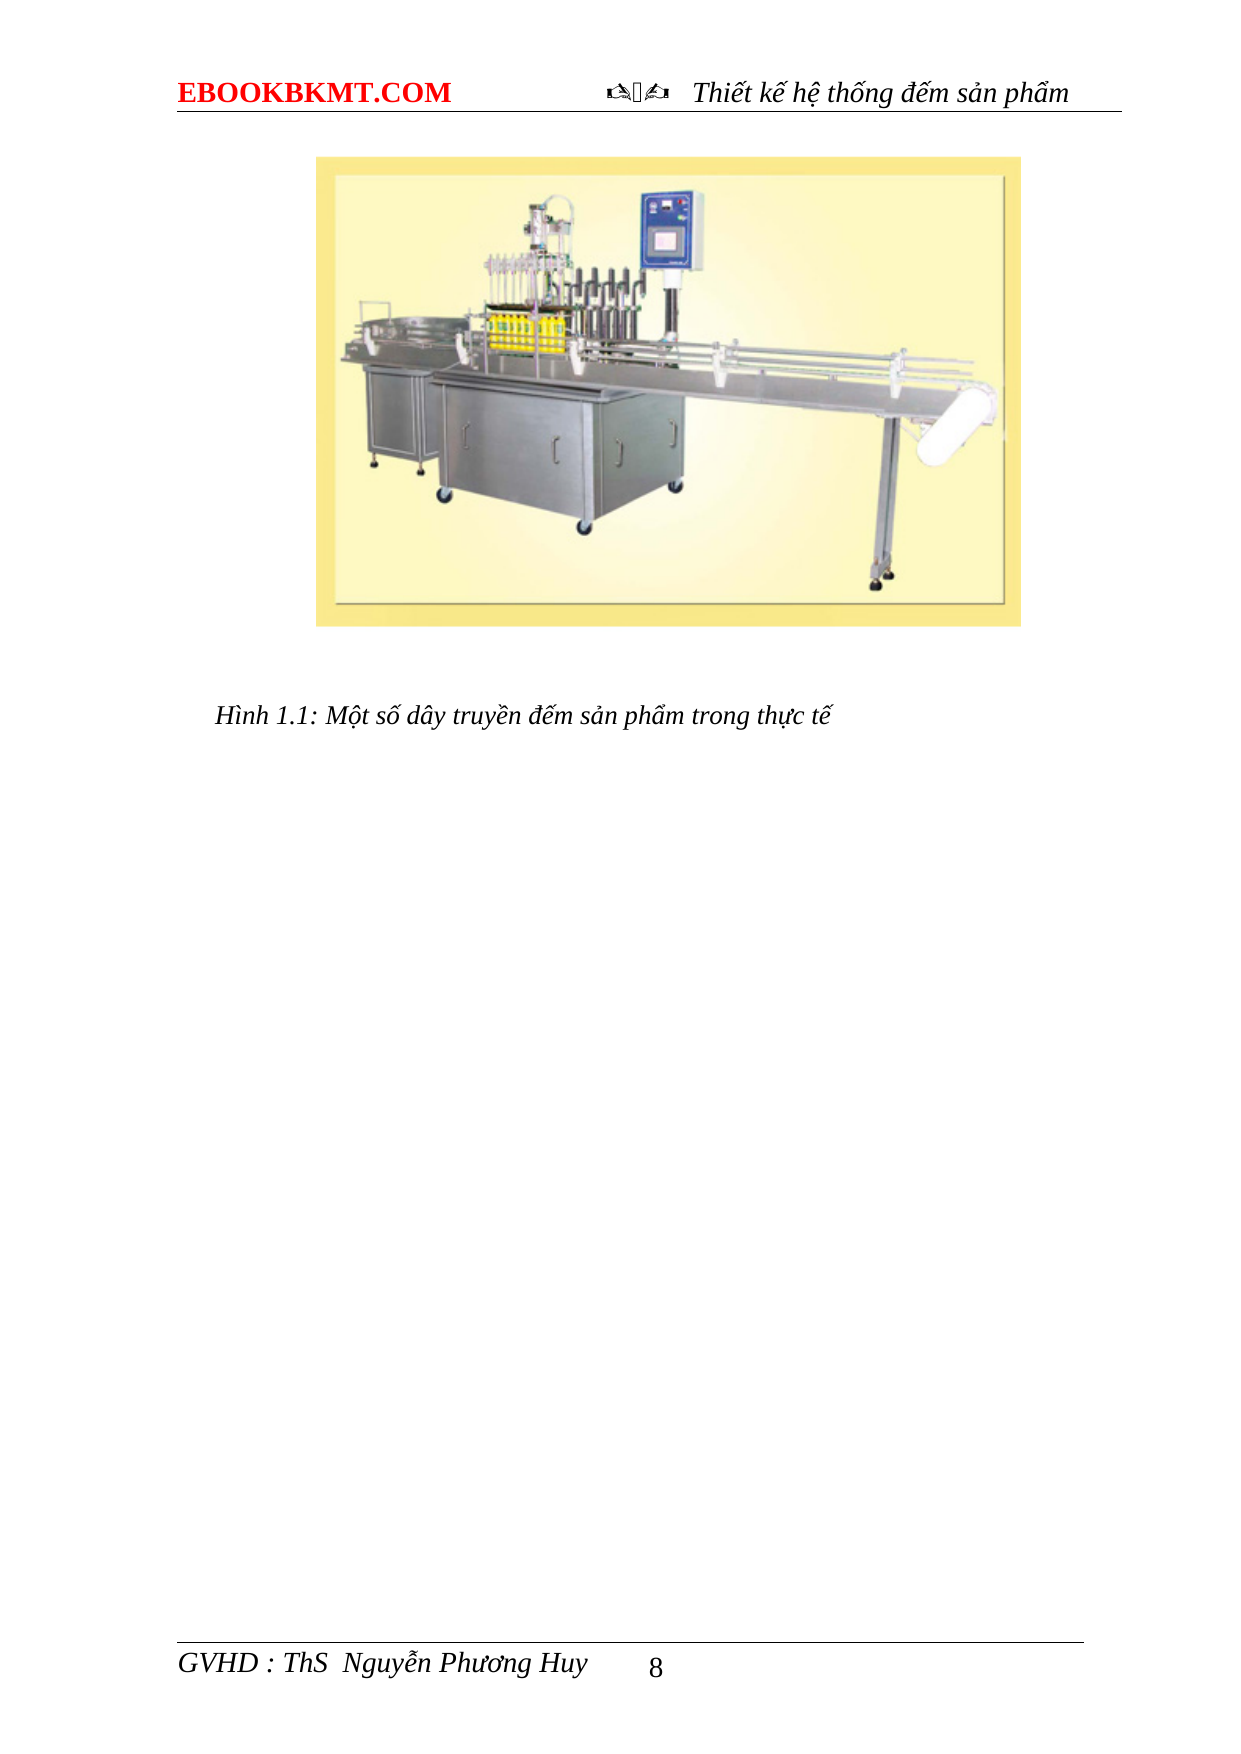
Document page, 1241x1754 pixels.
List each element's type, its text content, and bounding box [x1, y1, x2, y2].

text Hình 1.1: Một số dây truyền đếm sản phẩm trong thực tế [177, 699, 1122, 730]
picture [316, 118, 1021, 666]
